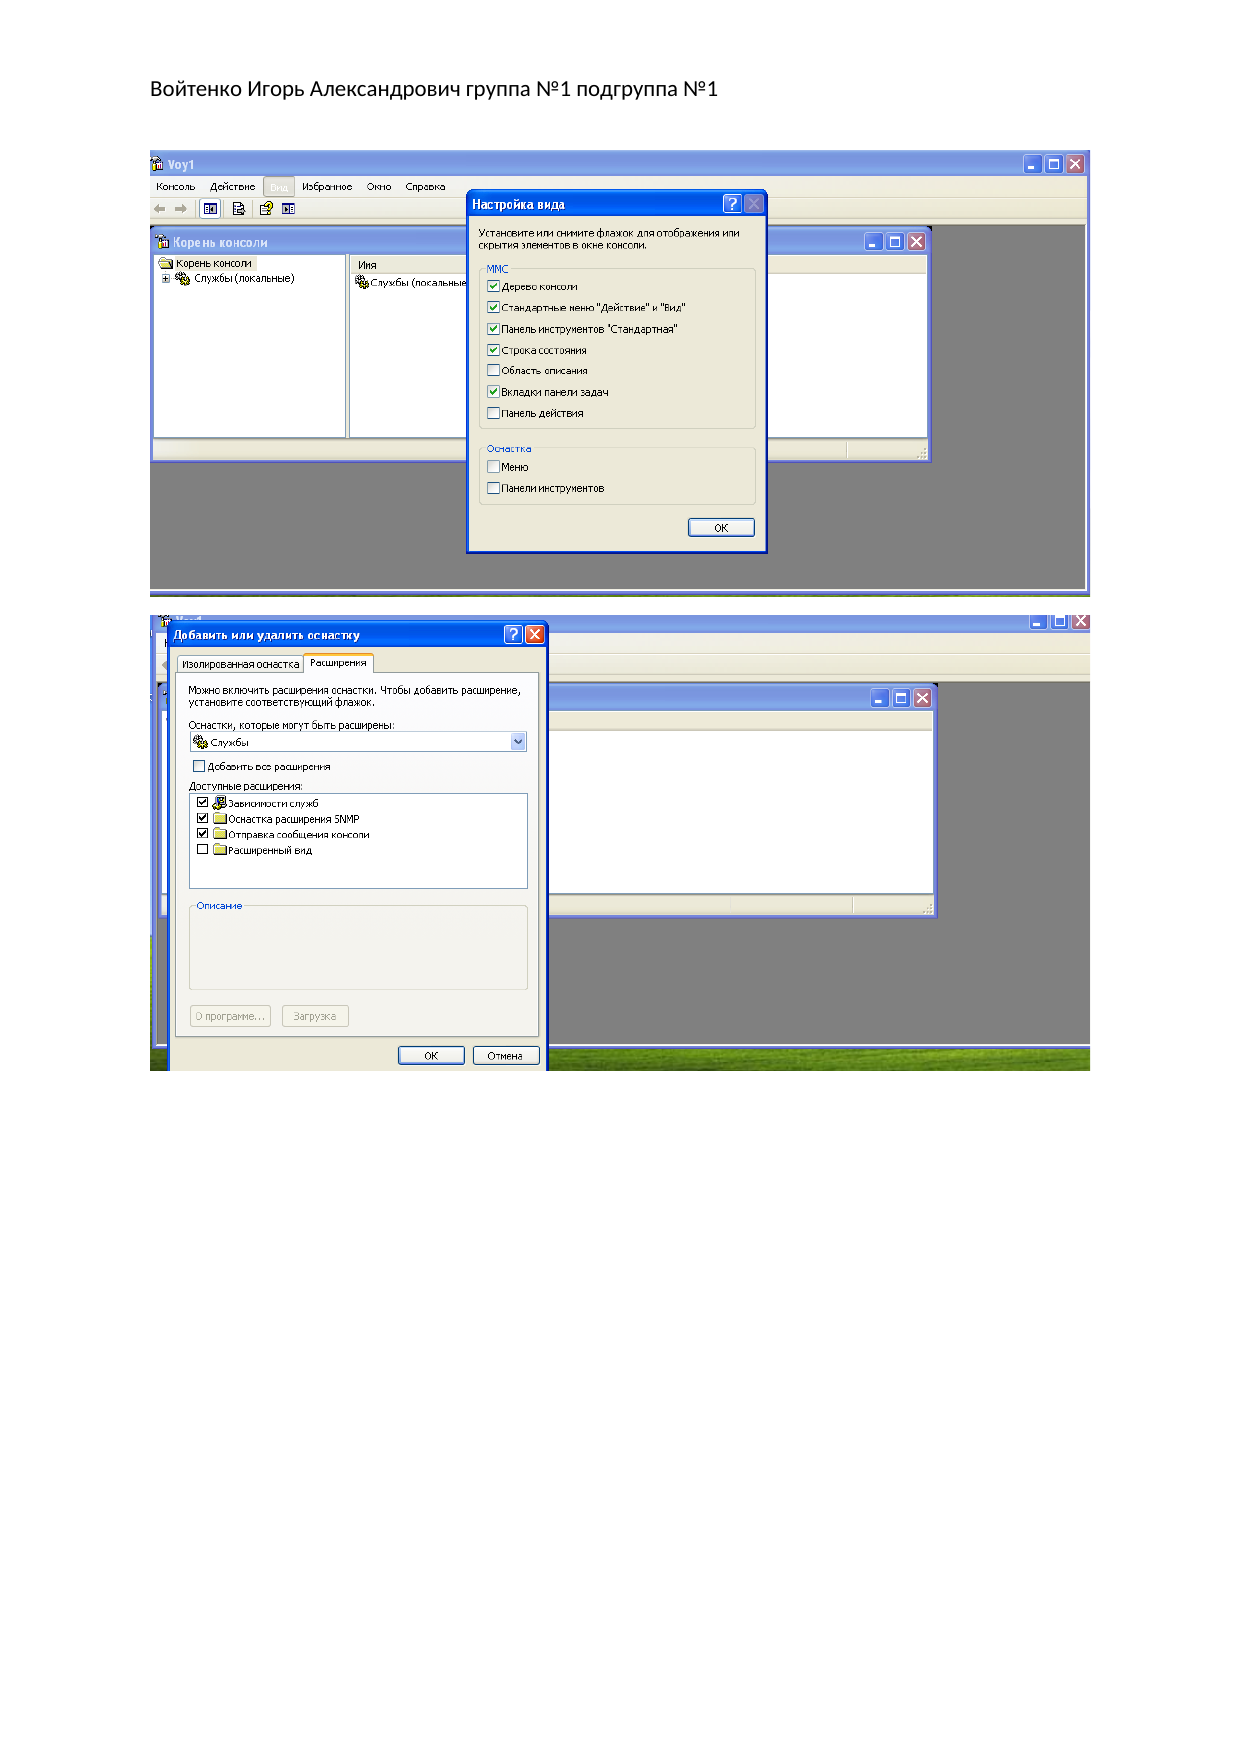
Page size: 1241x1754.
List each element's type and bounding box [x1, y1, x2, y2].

picture [150, 615, 1091, 1071]
picture [150, 150, 1091, 597]
